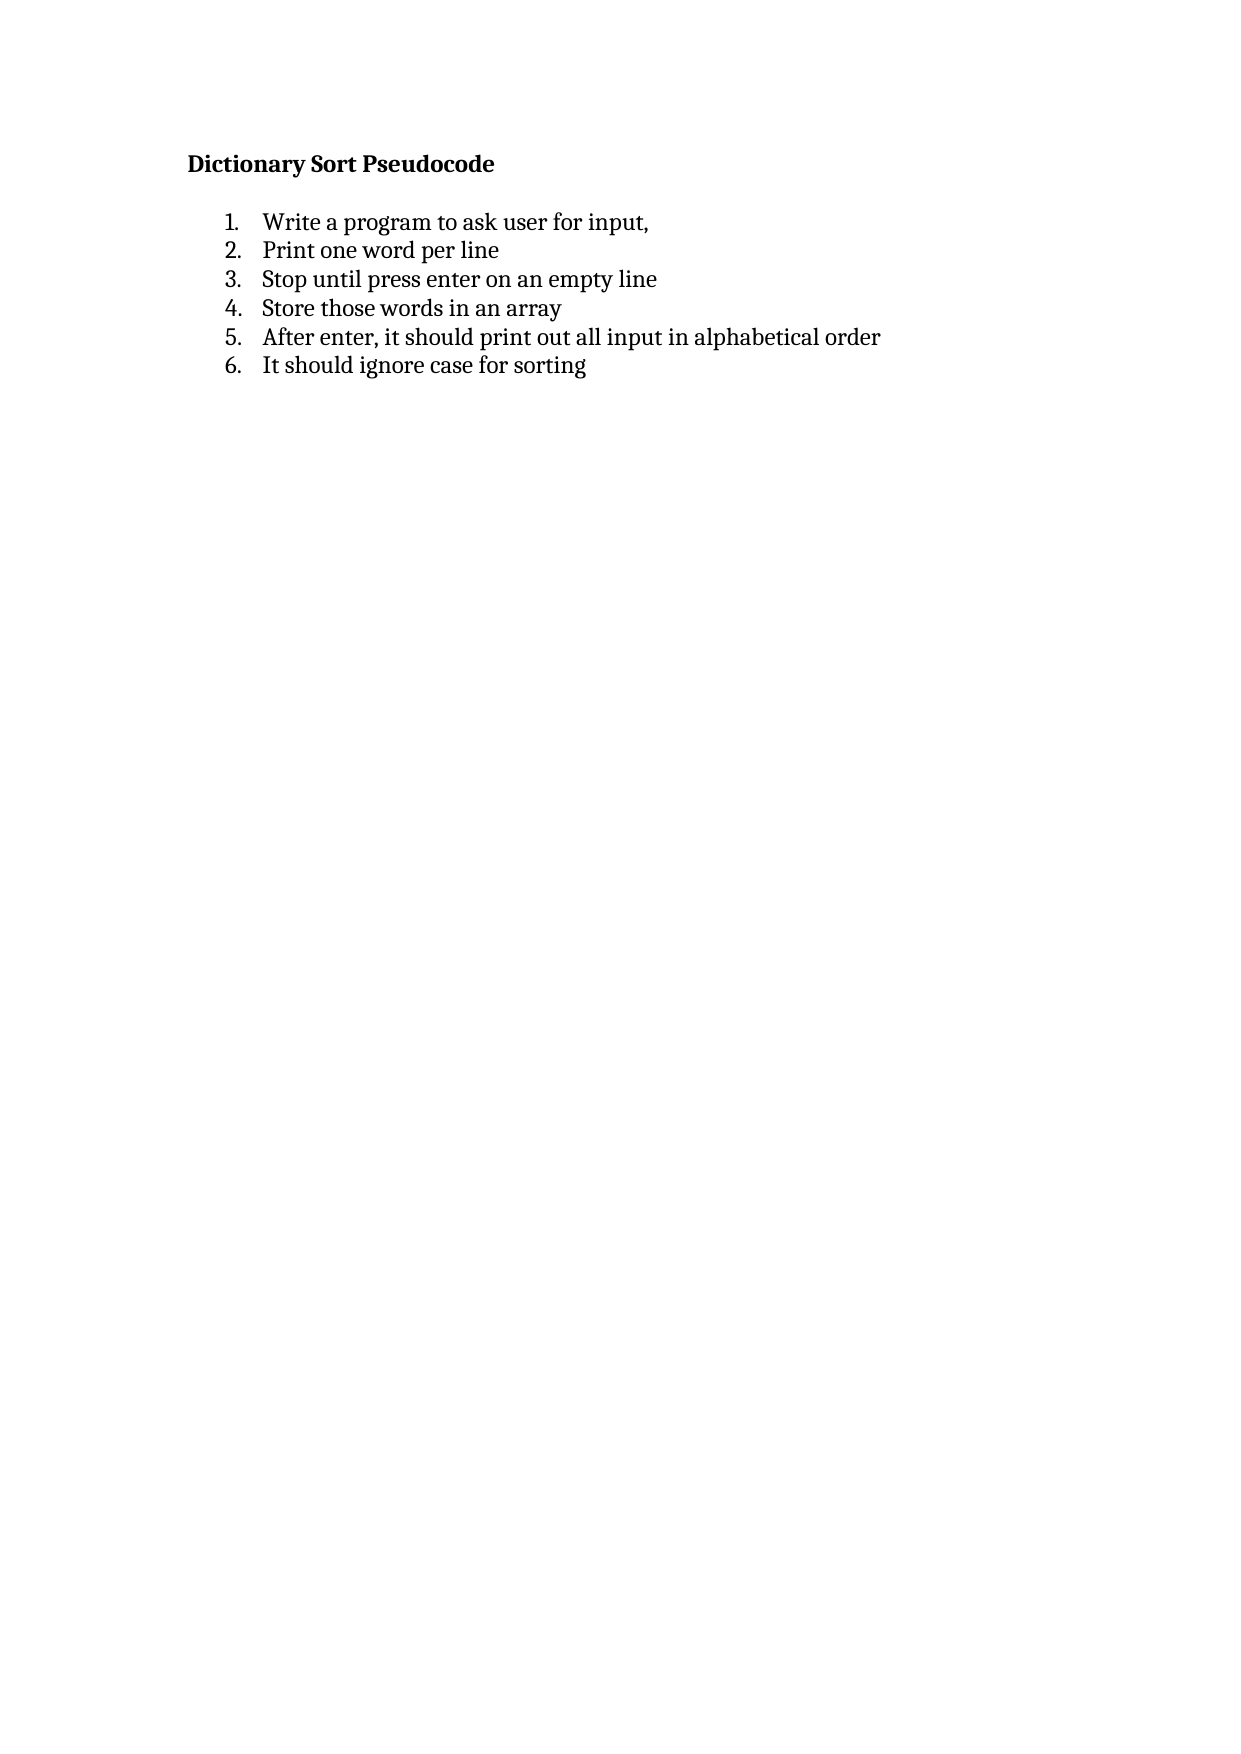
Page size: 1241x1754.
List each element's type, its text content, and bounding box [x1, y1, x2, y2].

list After enter, it should print out all input in alphabetical order [225, 322, 1053, 351]
list Print one word per line [225, 236, 1053, 265]
list Store those words in an array [225, 294, 1053, 322]
list Write a program to ask user for input, [225, 207, 1053, 236]
text Dictionary Sort Pseudocode [187, 150, 1053, 179]
list It should ignore case for sorting [225, 351, 1053, 380]
list Stop until press enter on an empty line [225, 265, 1053, 294]
